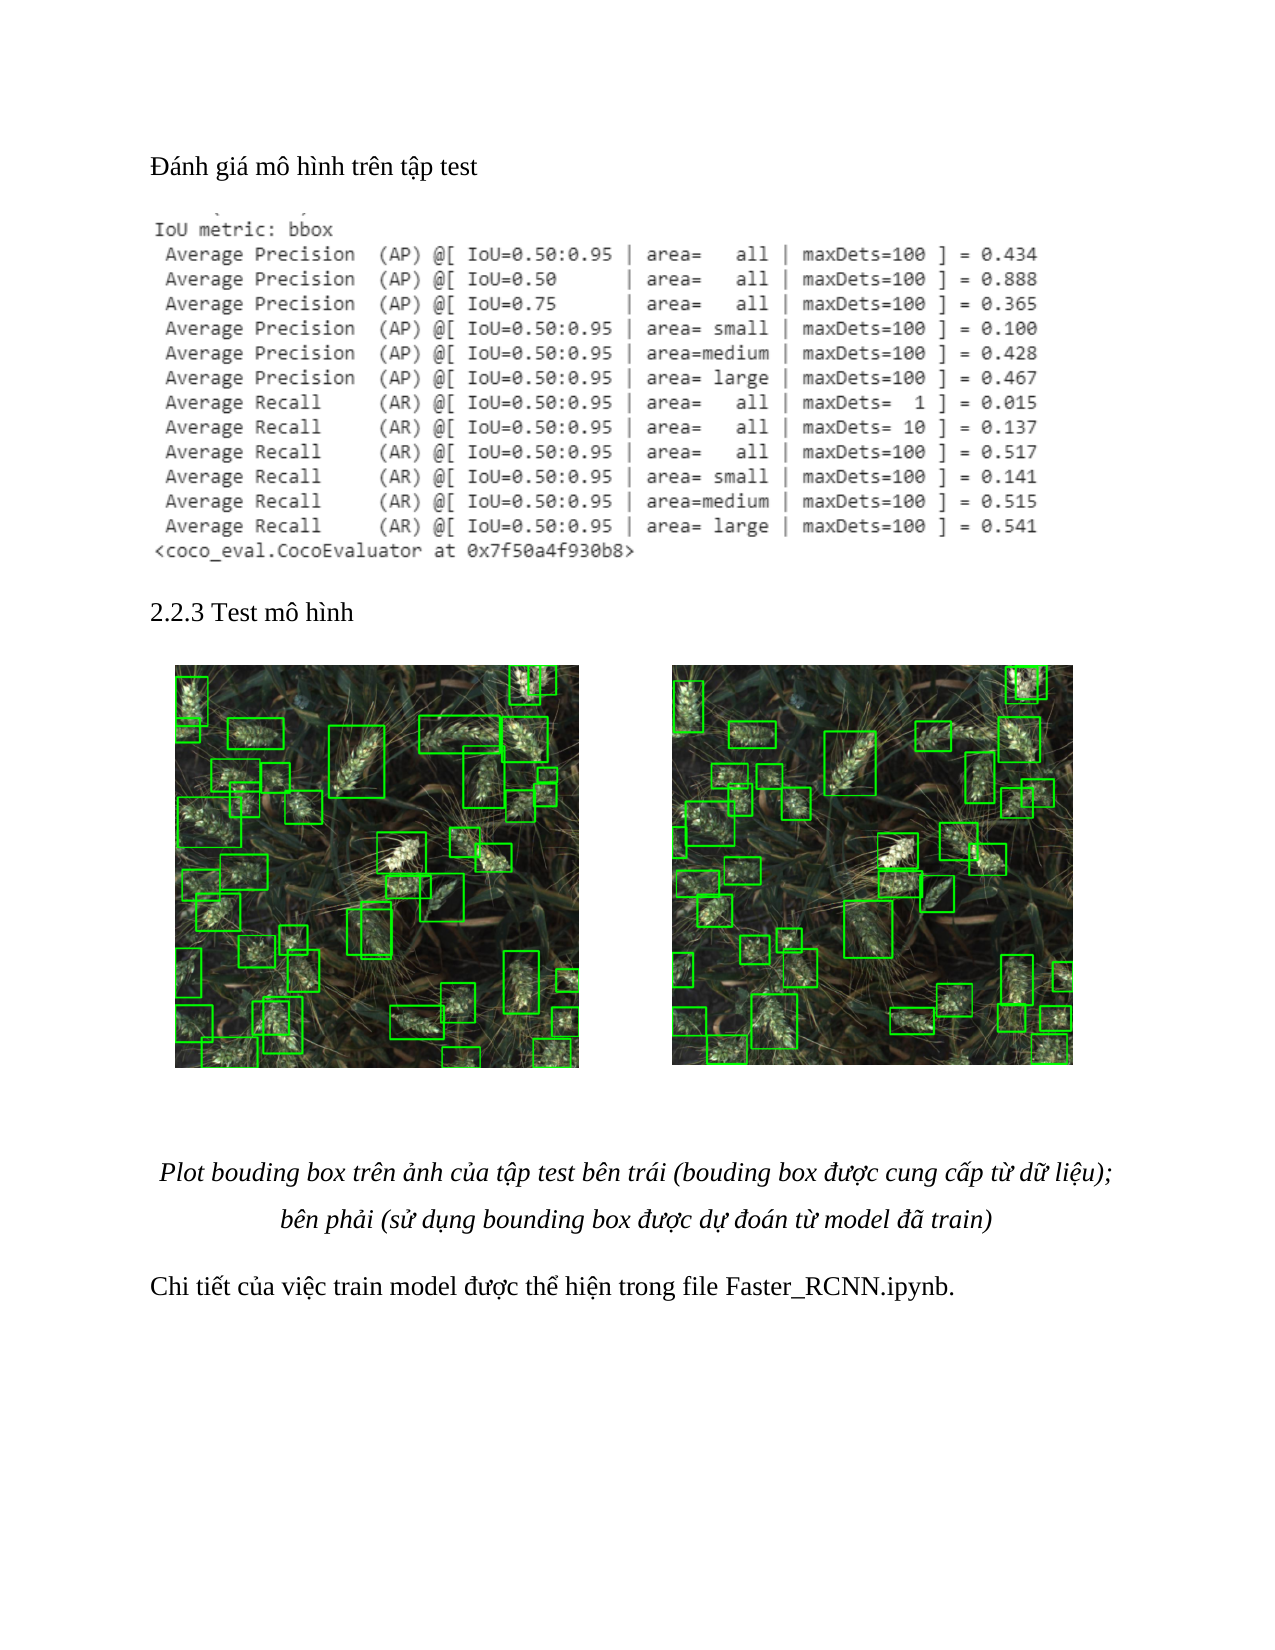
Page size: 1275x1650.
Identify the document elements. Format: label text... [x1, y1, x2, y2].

text Đánh giá mô hình trên tập test [150, 150, 1125, 181]
picture [168, 658, 585, 1074]
text Plot bouding box trên ảnh của tập test bên trái (bouding box được cung cấp từ dữ liệu); bên phải (sử dụng bounding box được dự đoán từ model đã train) [150, 1156, 1125, 1234]
text 2.2.3 Test mô hình [150, 596, 1125, 628]
picture [665, 658, 1079, 1071]
picture [150, 213, 1125, 566]
text Chi tiết của việc train model được thể hiện trong file Faster_RCNN.ipynb. [150, 1270, 1125, 1301]
